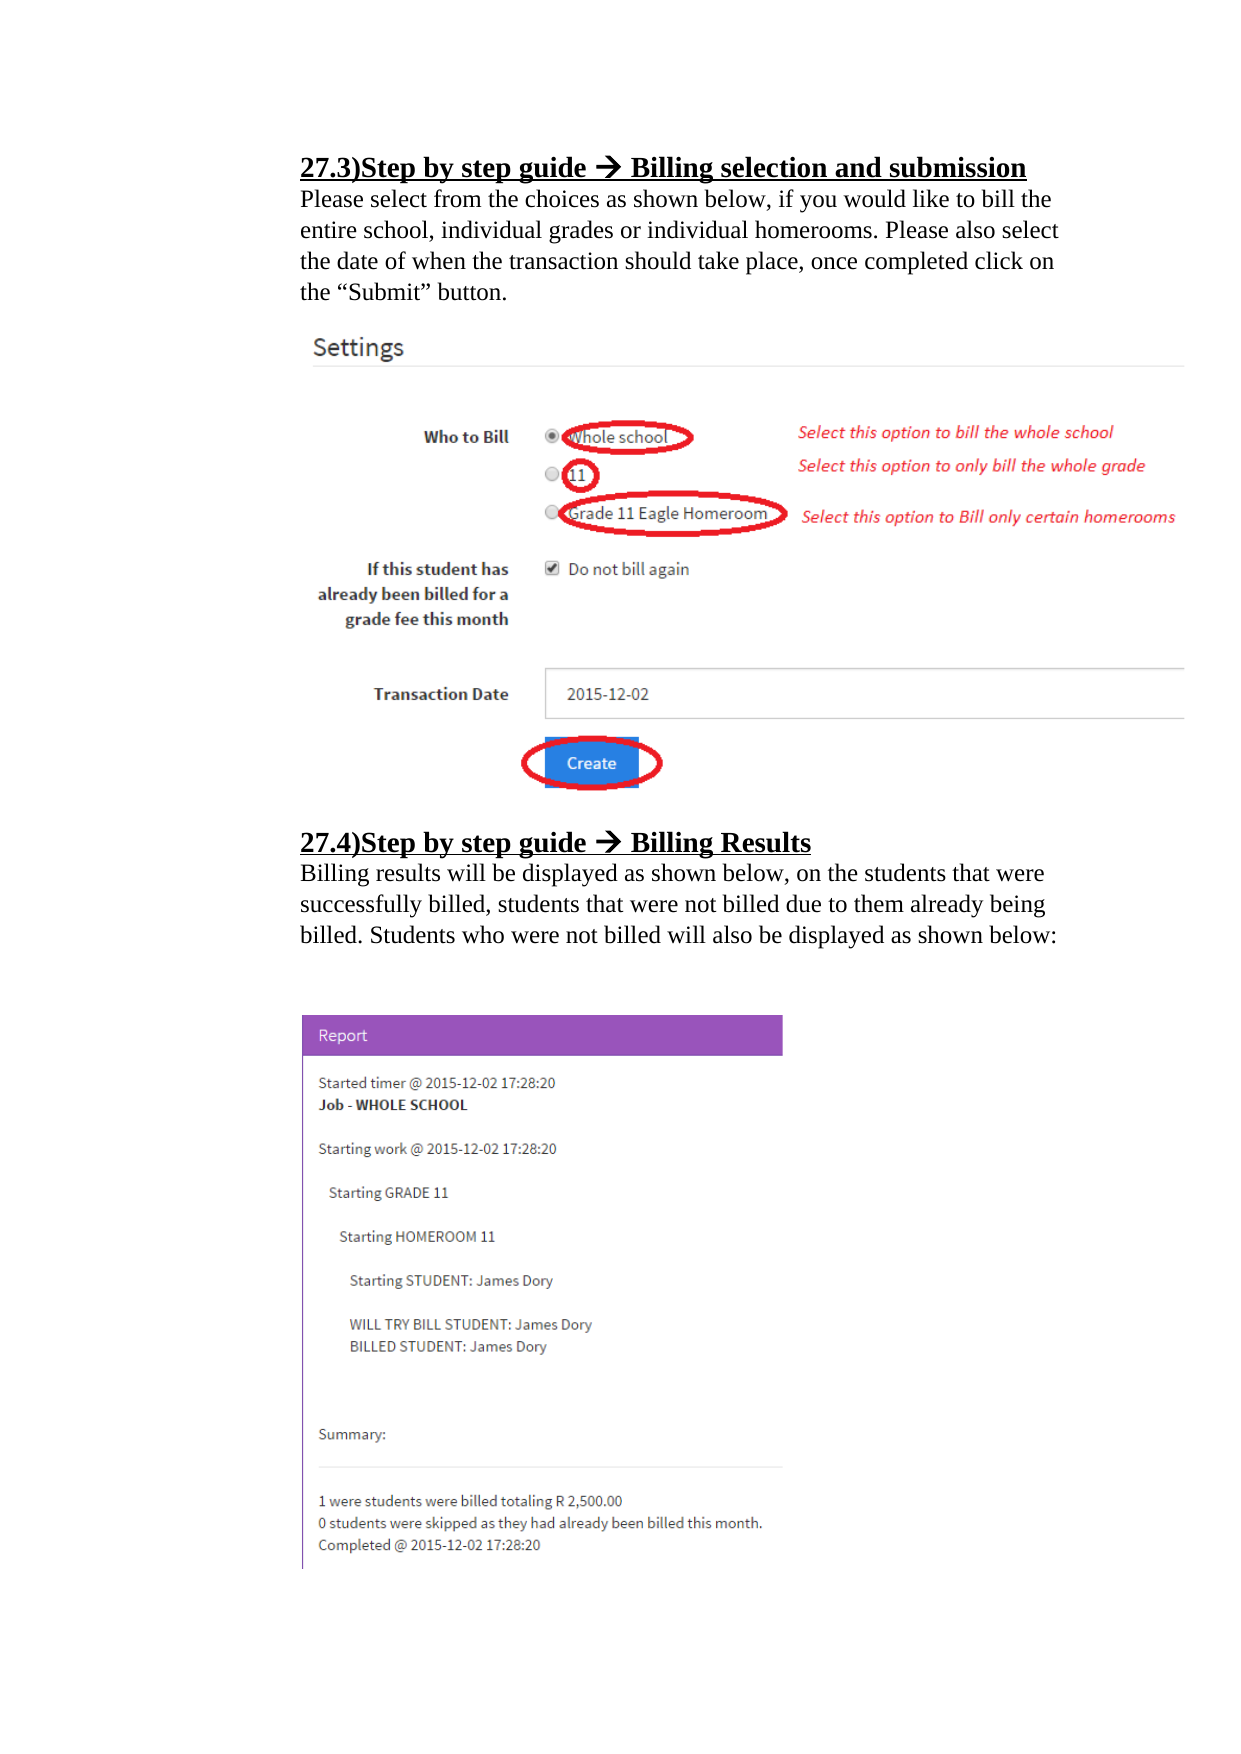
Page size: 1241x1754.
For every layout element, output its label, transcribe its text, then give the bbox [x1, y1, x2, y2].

picture [300, 324, 1185, 806]
subtitle 27.3)Step by step guide Billing selection and submission [300, 150, 1090, 184]
text Please select from the choices as shown below, if you would like to bill the entire school, individual grades or individual homerooms. Please also select the date of when the transaction should take place, once completed click on the “Submit” button. [300, 184, 1090, 306]
text Billing results will be displayed as shown below, on the students that were successfully billed, students that were not billed due to them already being billed. Students who were not billed will also be displayed as shown below: [300, 858, 1090, 949]
picture [300, 1015, 783, 1569]
subtitle 27.4)Step by step guide Billing Results [300, 825, 1090, 858]
